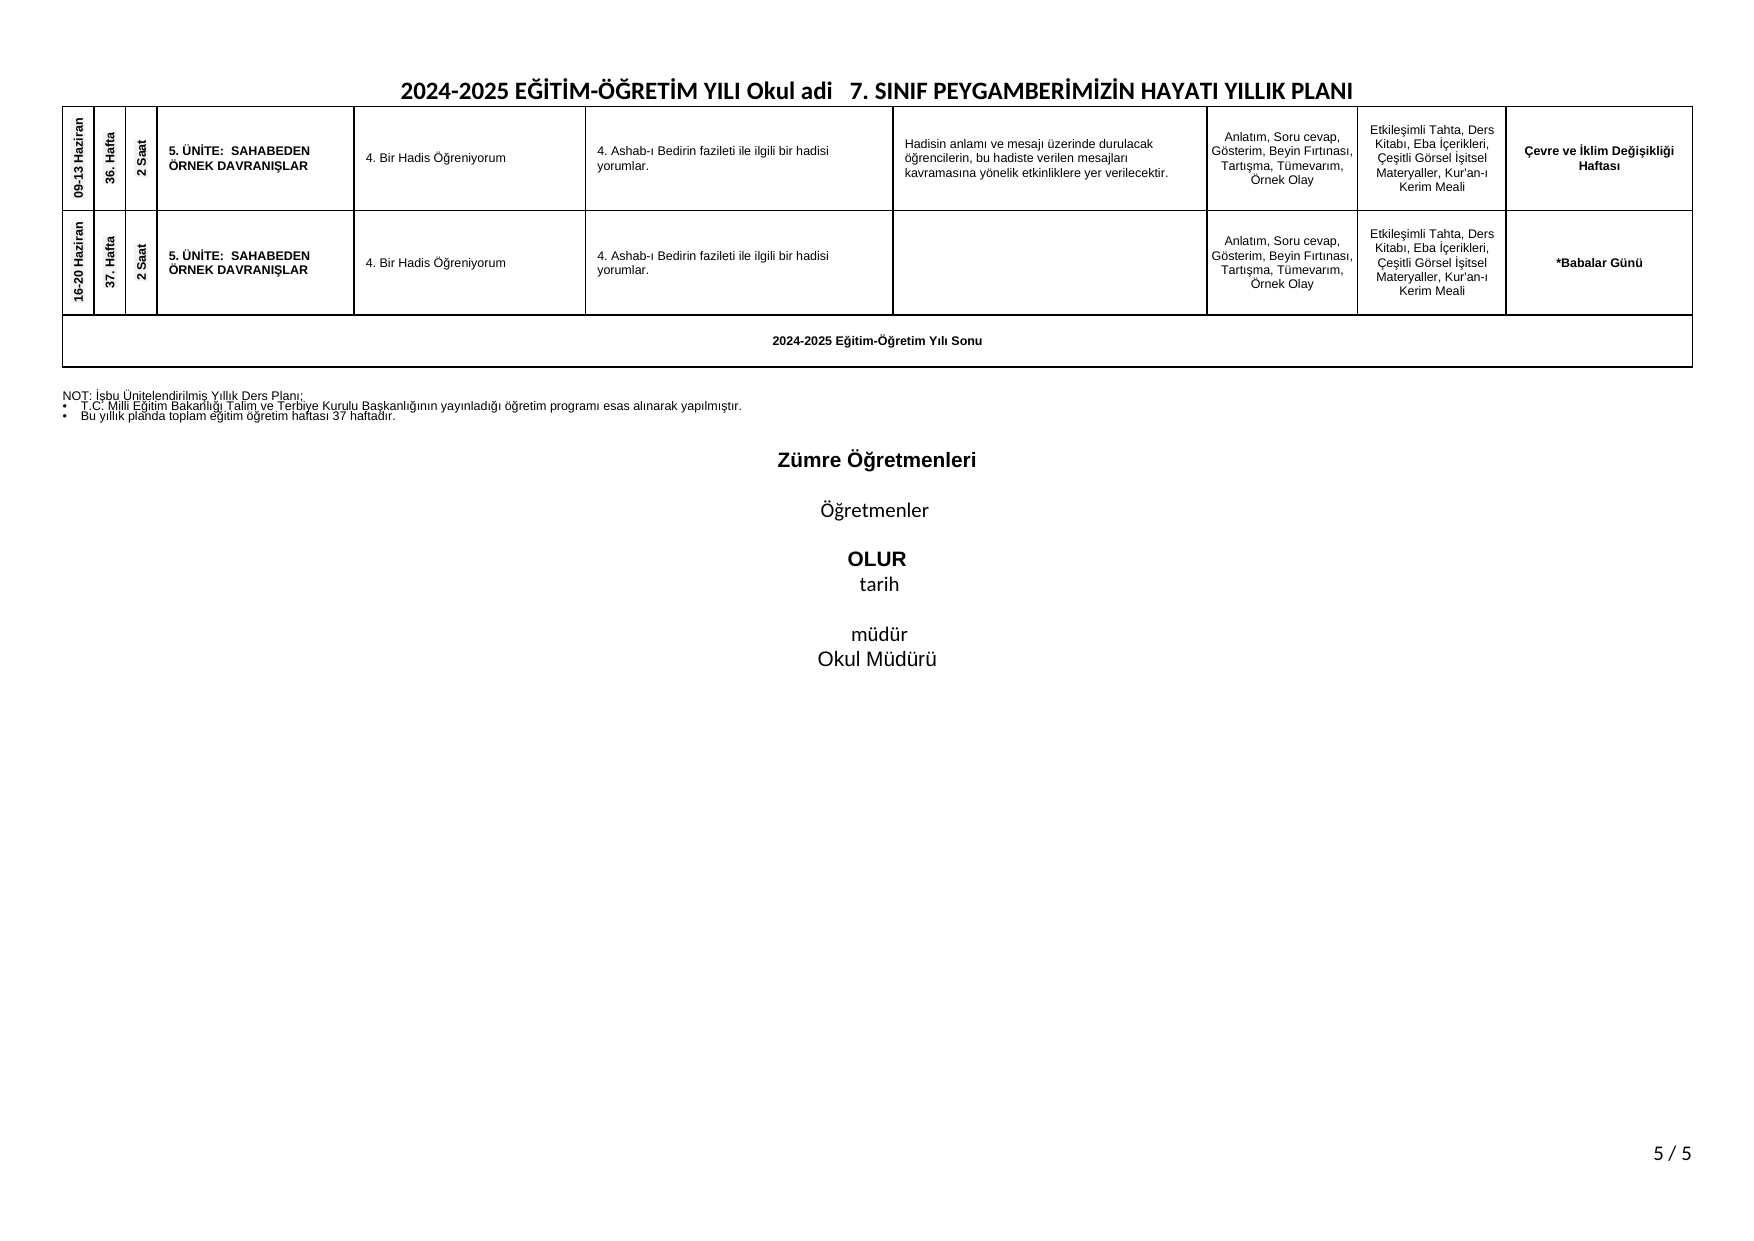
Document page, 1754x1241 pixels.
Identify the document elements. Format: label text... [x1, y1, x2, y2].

table_cell *Babalar Günü [1507, 211, 1692, 314]
table_cell [894, 211, 1206, 314]
table_cell Etkileşimli Tahta, Ders Kitabı, Eba İçerikleri, Çeşitli Görsel İşitsel Materyaller, Kur'an-ı Kerim Meali [1358, 211, 1505, 314]
table_cell 36. Hafta [95, 107, 125, 210]
table_cell Hadisin anlamı ve mesajı üzerinde durulacak öğrencilerin, bu hadiste verilen mesajları kavramasına yönelik etkinliklere yer verilecektir. [894, 107, 1206, 210]
table_cell 37. Hafta [95, 211, 125, 314]
table_cell Anlatım, Soru cevap, Gösterim, Beyin Fırtınası, Tartışma, Tümevarım, Örnek Olay [1208, 211, 1357, 314]
text Zümre Öğretmenleri [62, 448, 1691, 472]
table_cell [1358, 107, 1505, 210]
table_cell 09-13 Haziran [63, 107, 93, 210]
table_cell 2 Saat [126, 211, 156, 314]
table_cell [1208, 107, 1357, 210]
table_cell 2 Saat [126, 107, 156, 210]
table_cell 4. Bir Hadis Öğreniyorum [355, 107, 585, 210]
table_cell 5. ÜNİTE: SAHABEDEN ÖRNEK DAVRANIŞLAR [158, 211, 353, 314]
table_cell Çevre ve İklim Değişikliği Haftası [1507, 107, 1692, 210]
text Okul Müdürü [62, 647, 1691, 671]
table_cell 2024-2025 Eğitim-Öğretim Yılı Sonu [63, 316, 1692, 366]
table_cell 4. Bir Hadis Öğreniyorum [355, 211, 585, 314]
table_cell 4. Ashab-ı Bedirin fazileti ile ilgili bir hadisi yorumlar. [586, 211, 892, 314]
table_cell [158, 107, 353, 210]
table_cell 16-20 Haziran [63, 211, 93, 314]
text OLUR [62, 523, 1691, 571]
table_cell 4. Ashab-ı Bedirin fazileti ile ilgili bir hadisi yorumlar. [586, 107, 892, 210]
